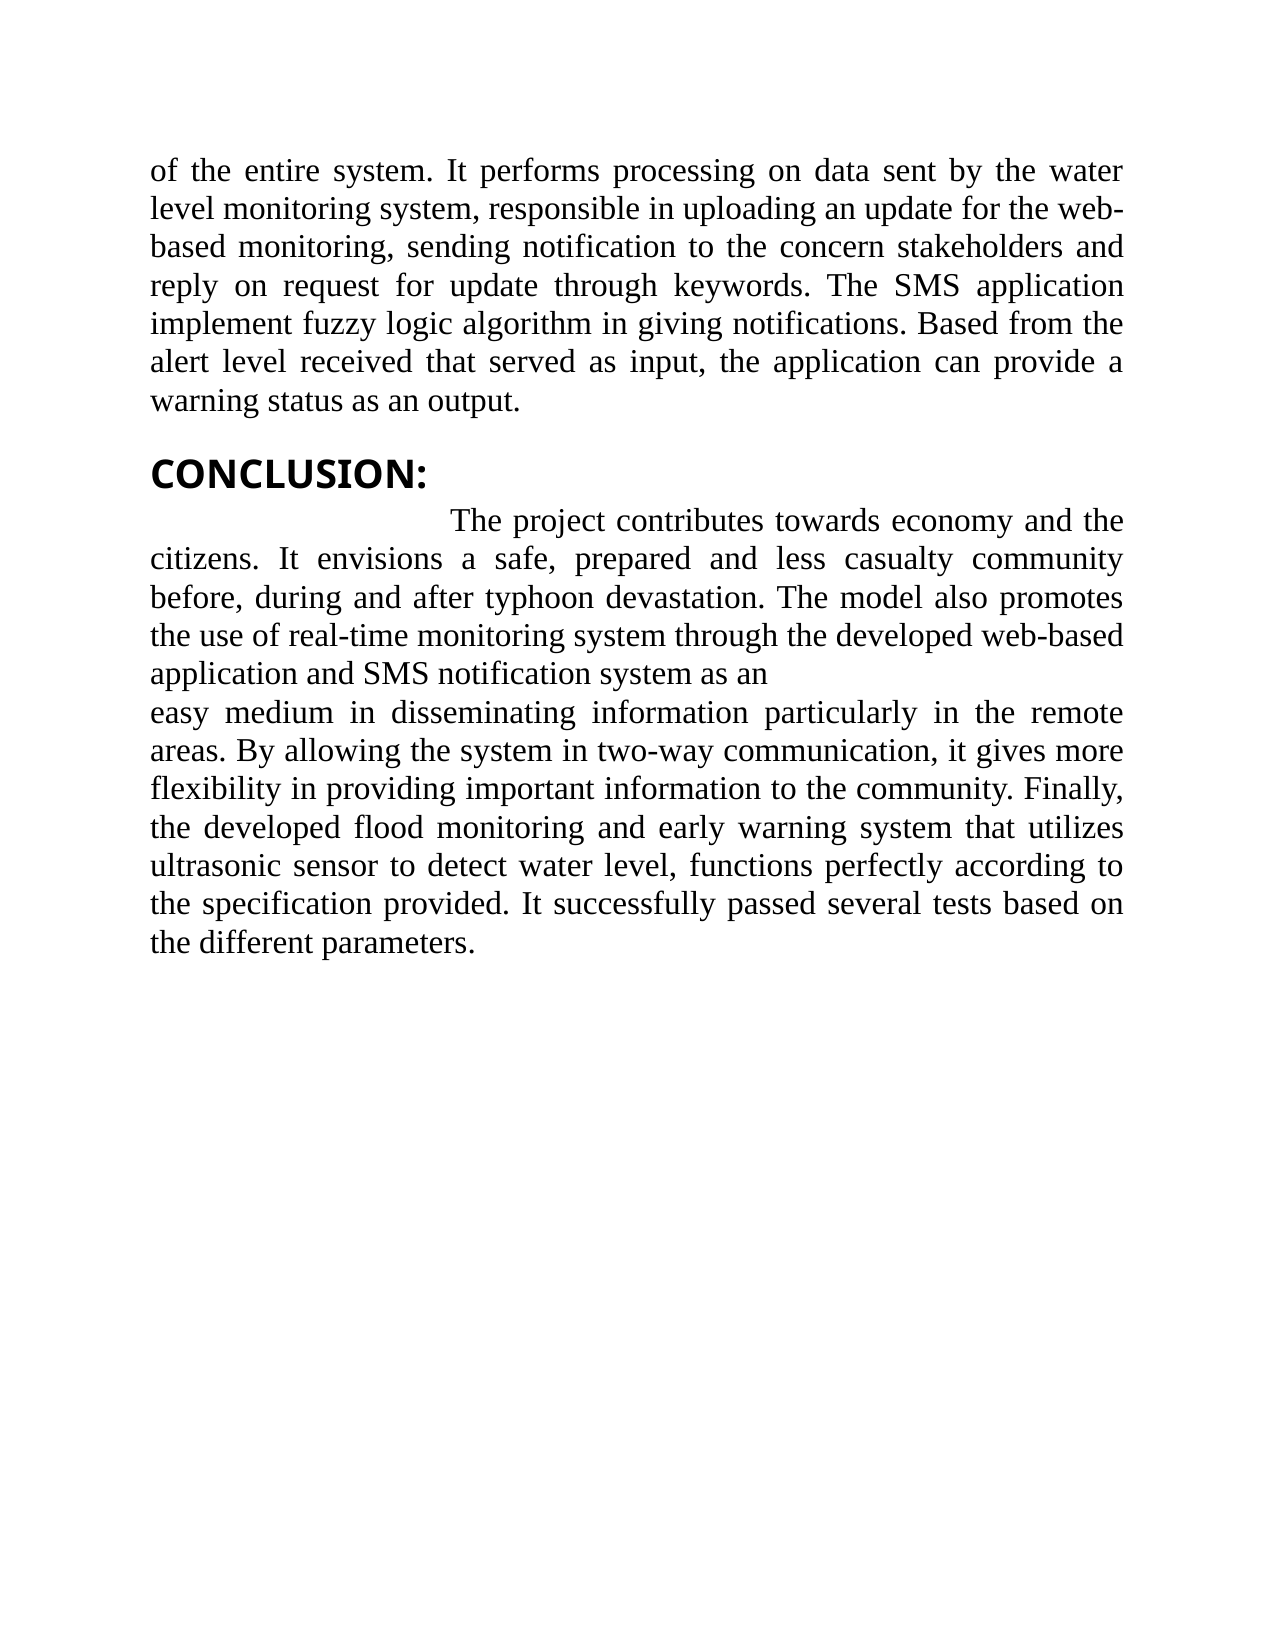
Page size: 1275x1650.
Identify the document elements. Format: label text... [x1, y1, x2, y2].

text The project contributes towards economy and the citizens. It envisions a safe, prepared and less casualty community before, during and after typhoon devastation. The model also promotes the use of real-time monitoring system through the developed web-based application and SMS notification system as an [150, 500, 1125, 692]
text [150, 150, 1125, 418]
text CONCLUSION: [150, 446, 1125, 500]
text easy medium in disseminating information particularly in the remote areas. By allowing the system in two-way communication, it gives more flexibility in providing important information to the community. Finally, the developed flood monitoring and early warning system that utilizes ultrasonic sensor to detect water level, functions perfectly according to the specification provided. It successfully passed several tests based on the different parameters. [150, 692, 1125, 960]
